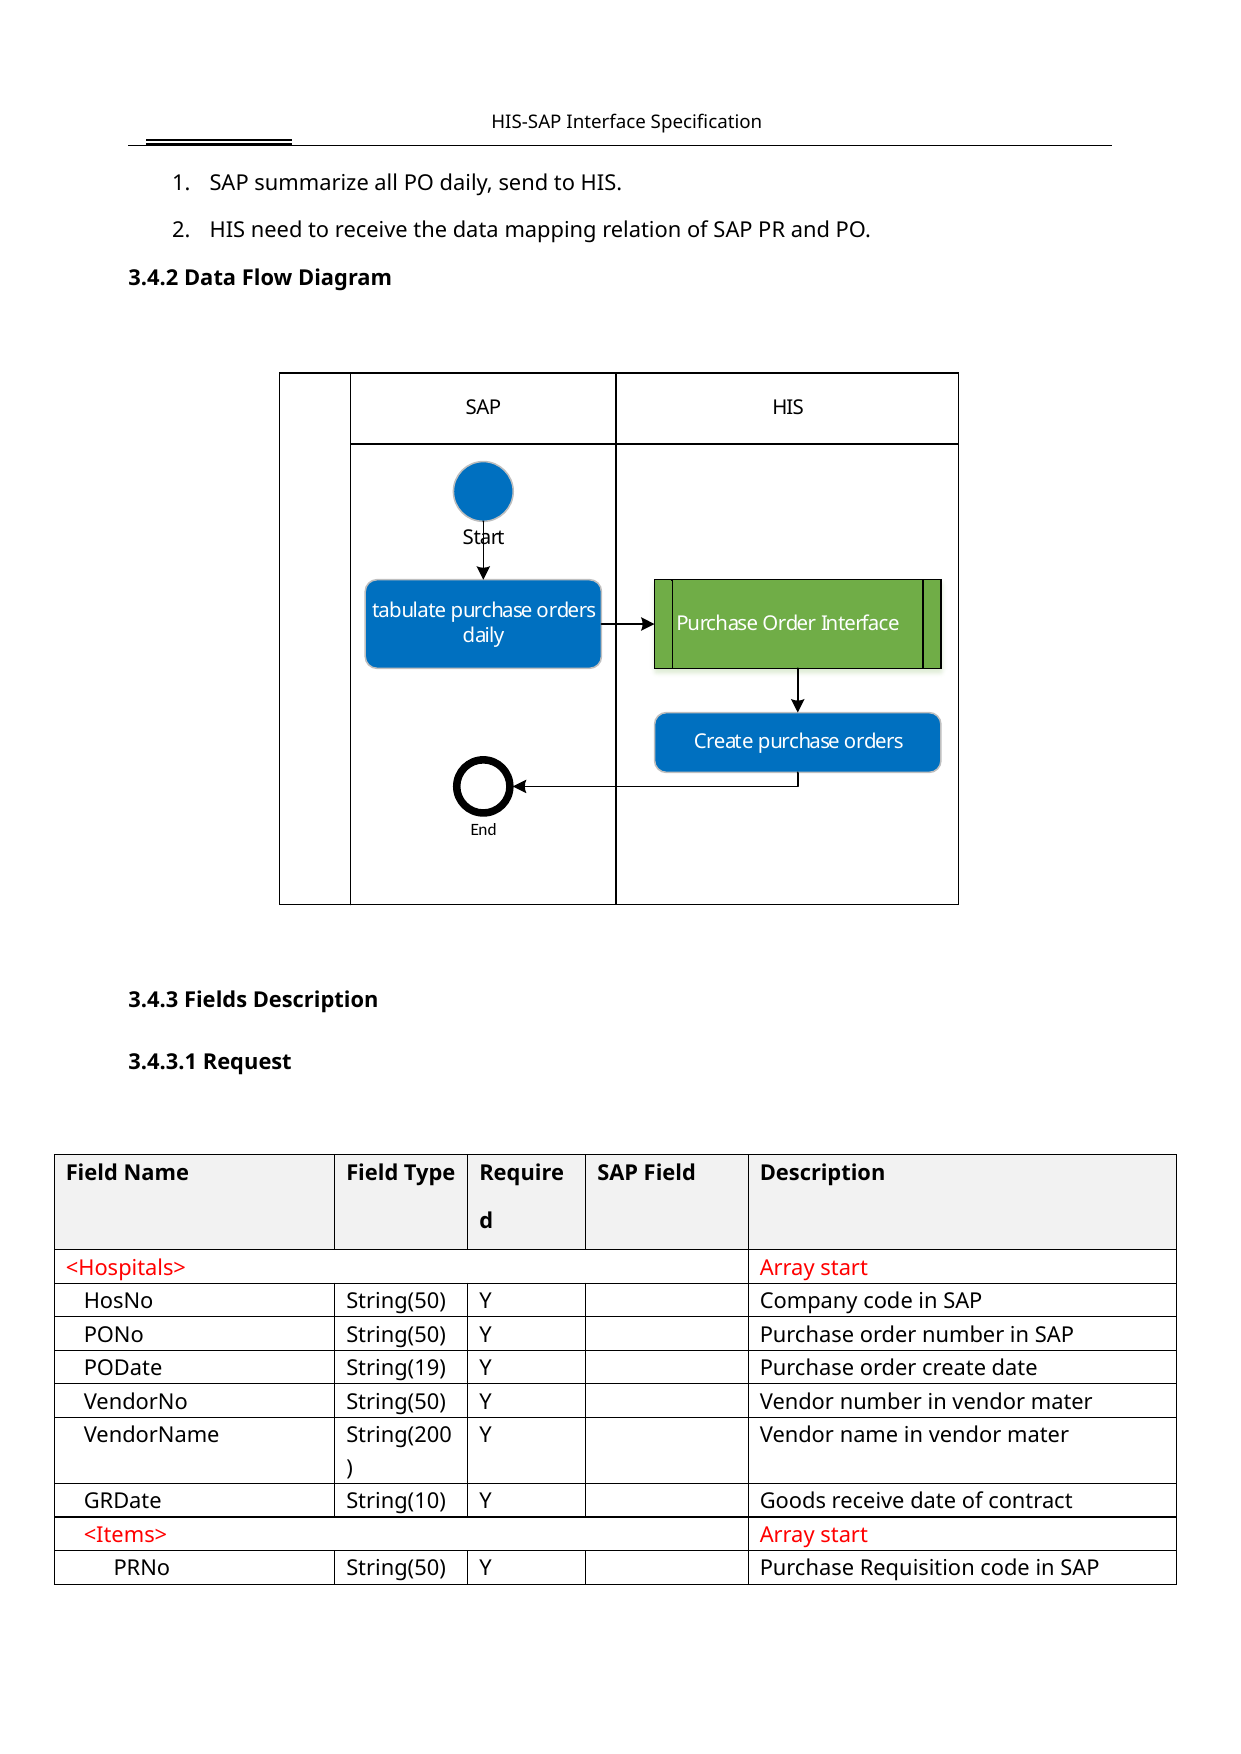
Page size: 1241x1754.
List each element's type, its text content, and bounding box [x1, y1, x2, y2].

table_cell Vendor number in vendor mater [749, 1384, 1176, 1417]
table_cell [586, 1317, 748, 1350]
table_cell Y [468, 1418, 585, 1483]
subtitle Fields Description [128, 982, 1112, 1015]
table_cell <Hospitals> [55, 1250, 748, 1283]
table_cell Y [468, 1317, 585, 1350]
table_cell <Items> [55, 1518, 748, 1550]
table_cell GRDate [55, 1484, 334, 1516]
table_cell String(19) [335, 1351, 467, 1383]
list HIS need to receive the data mapping relation of SAP PR and PO. [172, 213, 1112, 245]
table_cell [586, 1551, 748, 1583]
table_cell [586, 1384, 748, 1417]
table_cell Array start [749, 1250, 1176, 1283]
table_cell Y [468, 1351, 585, 1383]
table_cell String(50) [335, 1551, 467, 1583]
table_cell Purchase order create date [749, 1351, 1176, 1383]
table_cell Array start [749, 1518, 1176, 1550]
table_header Description [749, 1155, 1176, 1249]
table_cell Y [468, 1384, 585, 1417]
table_cell String(200) [335, 1418, 467, 1483]
table_cell String(50) [335, 1284, 467, 1316]
table_cell String(50) [335, 1384, 467, 1417]
subtitle Request [128, 1045, 1112, 1077]
table_cell Y [468, 1484, 585, 1516]
table_cell Company code in SAP [749, 1284, 1176, 1316]
table_cell Goods receive date of contract [749, 1484, 1176, 1516]
table_cell String(10) [335, 1484, 467, 1516]
table_cell Purchase order number in SAP [749, 1317, 1176, 1350]
table_header Required [468, 1155, 585, 1249]
table_cell PODate [55, 1351, 334, 1383]
subtitle Data Flow Diagram [128, 260, 1112, 293]
table_header Field Name [55, 1155, 334, 1249]
table_cell [586, 1484, 748, 1516]
table_cell HosNo [55, 1284, 334, 1316]
table_cell Vendor name in vendor mater [749, 1418, 1176, 1483]
table_cell PONo [55, 1317, 334, 1350]
table_cell Purchase Requisition code in SAP [749, 1551, 1176, 1583]
table_cell String(50) [335, 1317, 467, 1350]
table_header Field Type [335, 1155, 467, 1249]
table_cell [586, 1284, 748, 1316]
table_header SAP Field [586, 1155, 748, 1249]
table_cell VendorName [55, 1418, 334, 1483]
list SAP summarize all PO daily, send to HIS. [172, 165, 1112, 198]
table_cell [586, 1418, 748, 1483]
table_cell [586, 1351, 748, 1383]
table_cell Y [468, 1284, 585, 1316]
table_cell Y [468, 1551, 585, 1583]
table_cell PRNo [55, 1551, 334, 1583]
table_cell VendorNo [55, 1384, 334, 1417]
